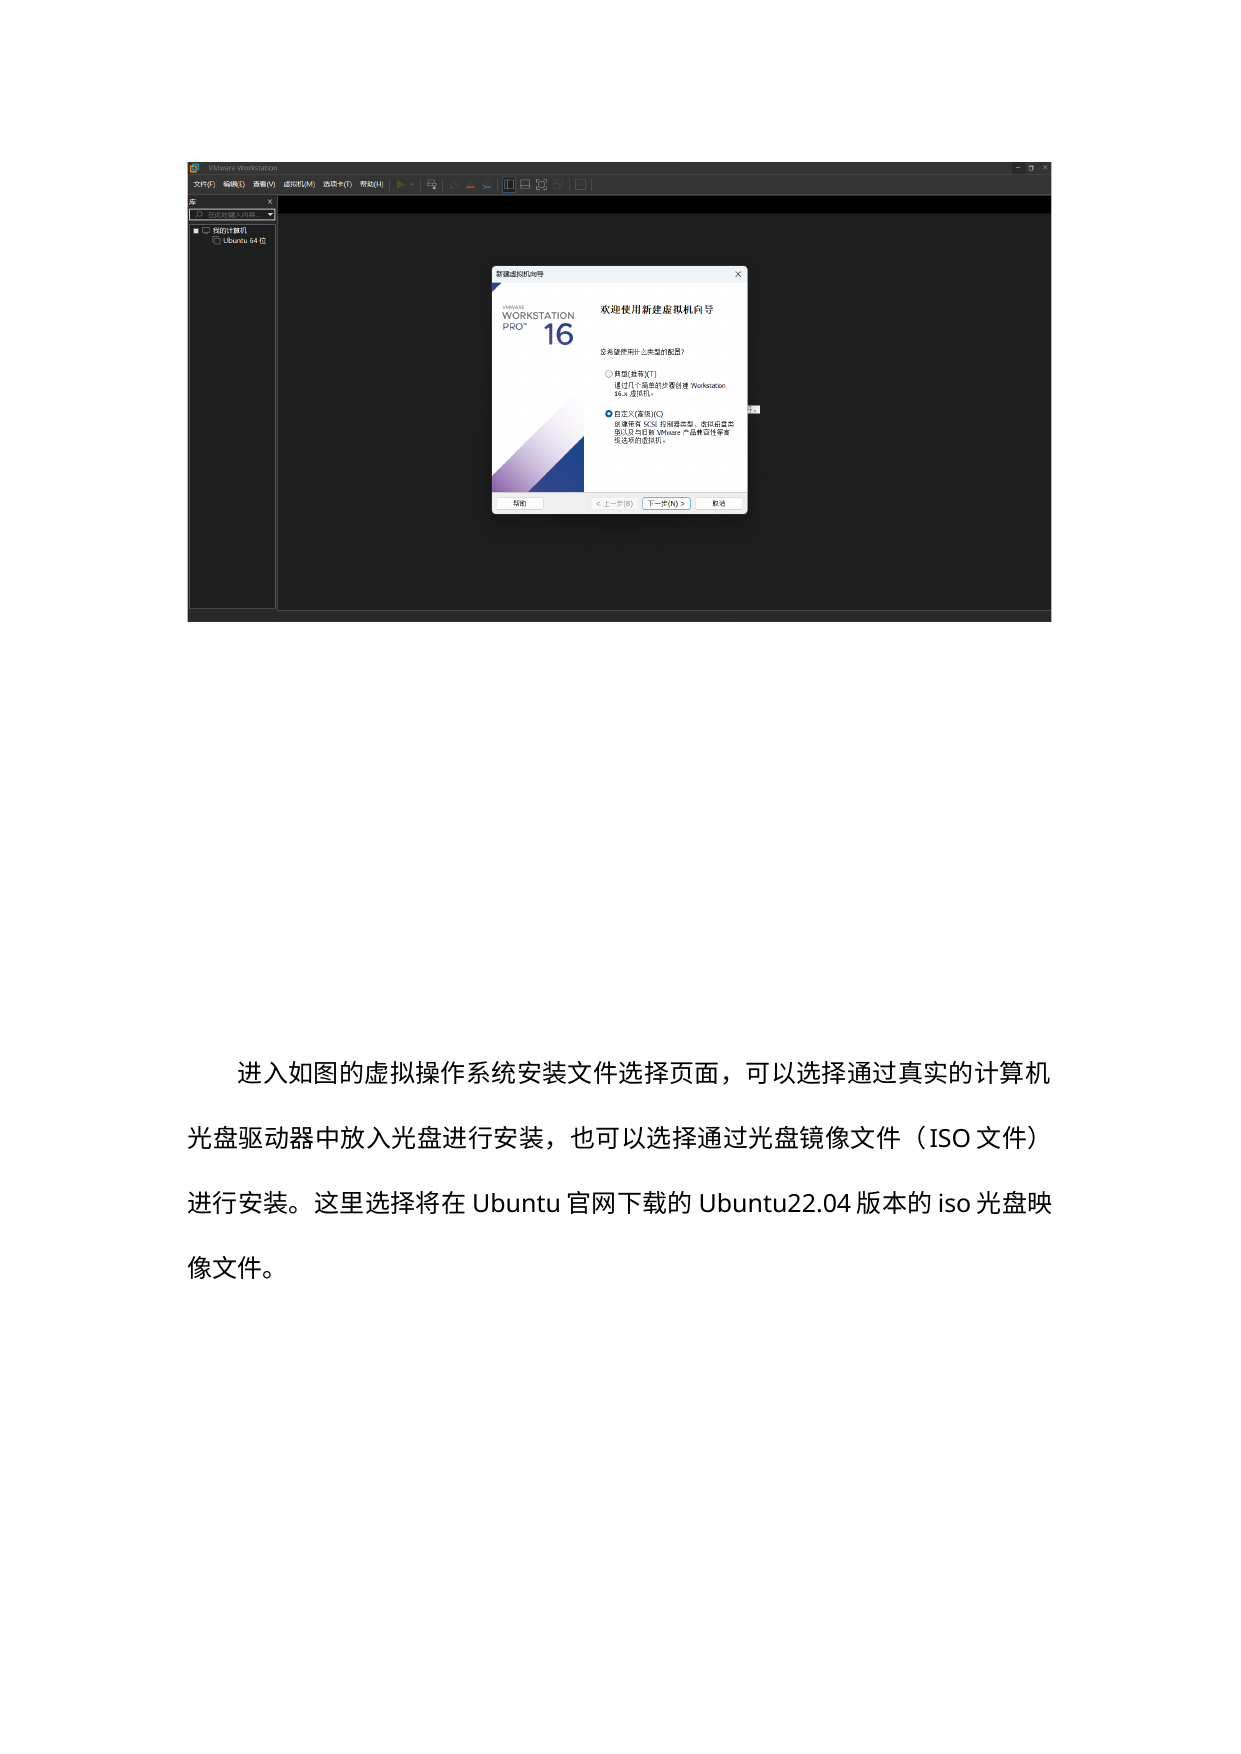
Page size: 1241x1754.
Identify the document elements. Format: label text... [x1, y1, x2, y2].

picture [187, 162, 1052, 622]
text 进入如图的虚拟操作系统安装文件选择页面，可以选择通过真实的计算机光盘驱动器中放入光盘进行安装，也可以选择通过光盘镜像文件（ISO文件）进行安装。这里选择将在Ubuntu官网下载的Ubuntu22.04版本的iso光盘映像文件。 [187, 1039, 1053, 1299]
